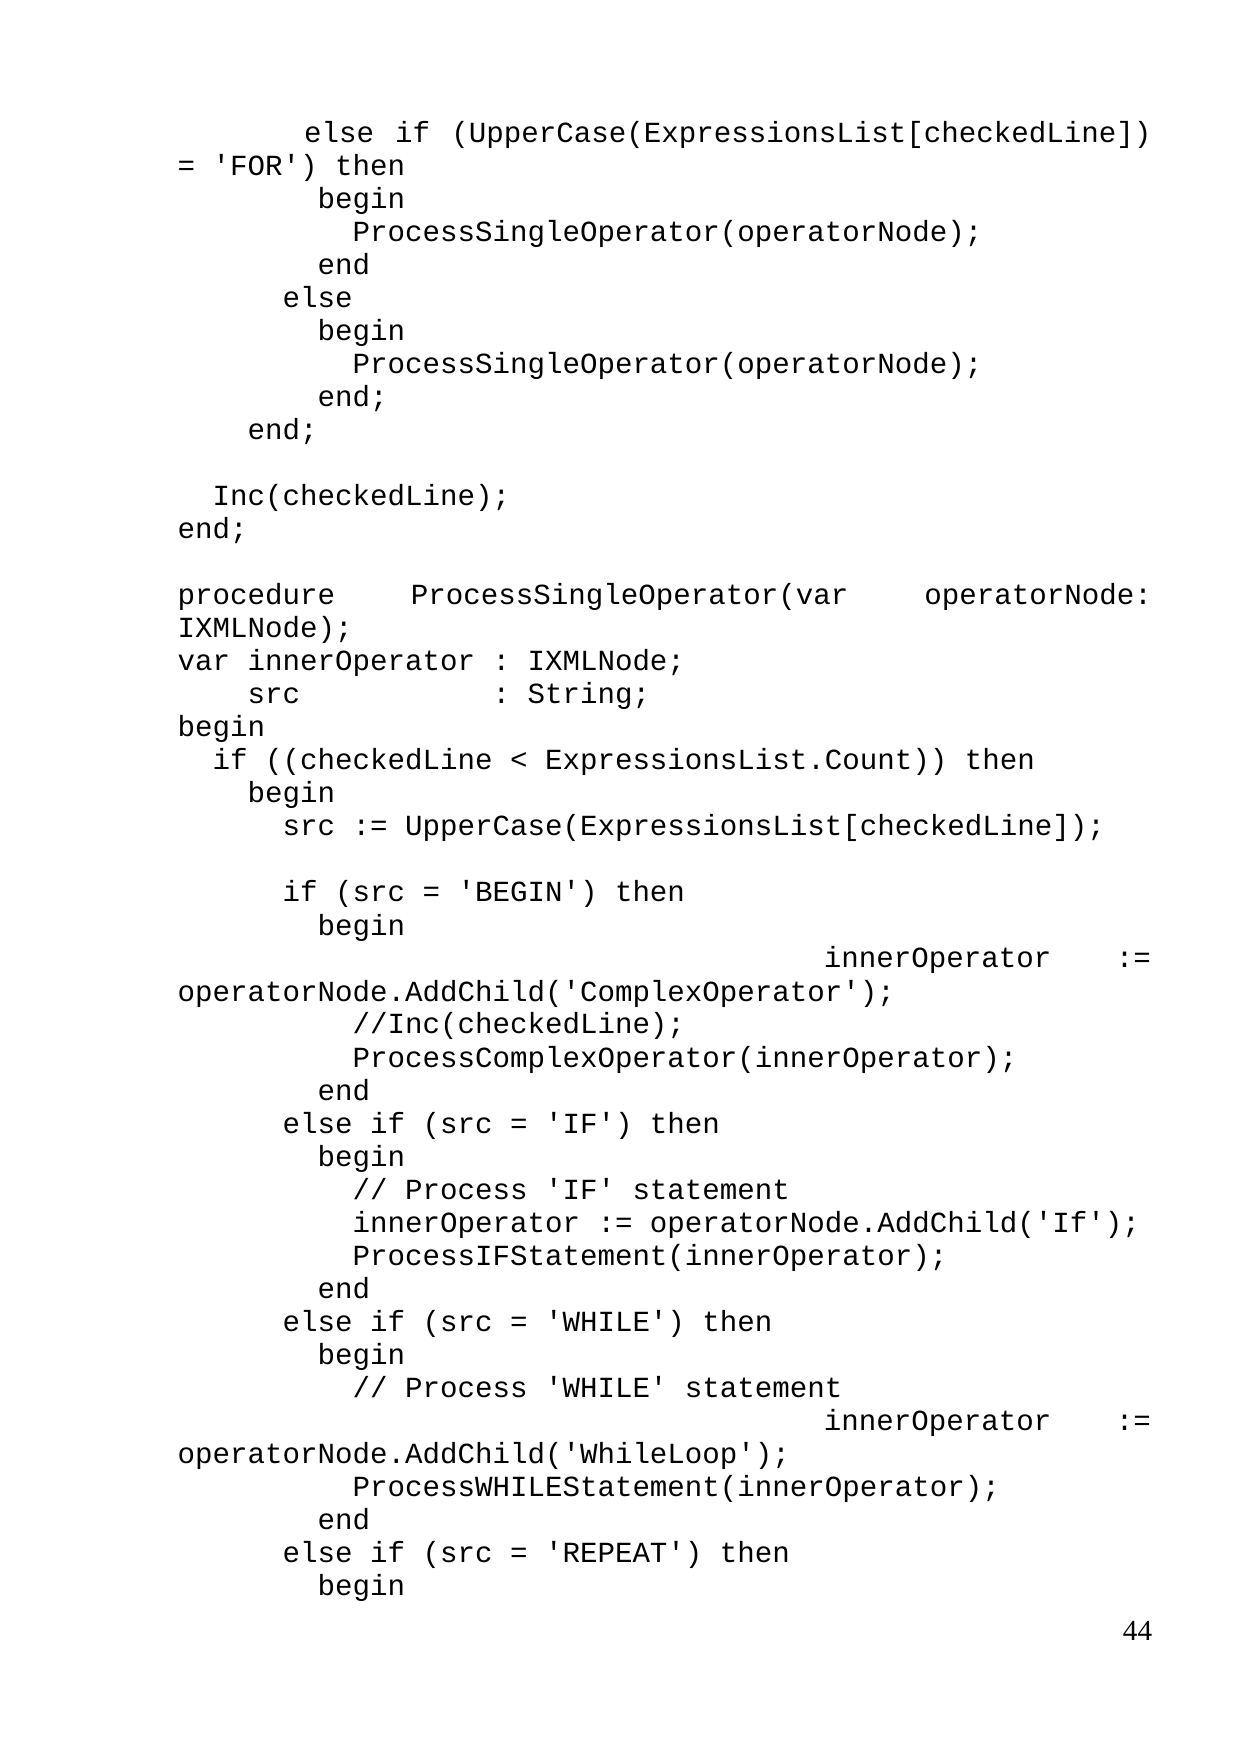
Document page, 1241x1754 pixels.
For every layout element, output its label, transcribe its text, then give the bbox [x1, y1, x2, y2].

text begin [177, 1142, 1152, 1175]
text src := UpperCase(ExpressionsList[checkedLine]); [177, 812, 1152, 844]
text Inc(checkedLine); [177, 481, 1152, 514]
text begin [177, 184, 1152, 217]
text // Process 'IF' statement [177, 1175, 1152, 1208]
text if (src = 'BEGIN') then [177, 878, 1152, 911]
text end [177, 1076, 1152, 1109]
text begin [177, 1340, 1152, 1373]
text if ((checkedLine < ExpressionsList.Count)) then [177, 746, 1152, 778]
text end; [177, 514, 1152, 547]
text //Inc(checkedLine); [177, 1010, 1152, 1043]
text ProcessComplexOperator(innerOperator); [177, 1043, 1152, 1076]
text end [177, 1505, 1152, 1538]
text innerOperator := operatorNode.AddChild('ComplexOperator'); [177, 944, 1152, 1010]
text end [177, 1274, 1152, 1307]
text begin [177, 316, 1152, 349]
text begin [177, 712, 1152, 746]
text innerOperator := operatorNode.AddChild('If'); [177, 1208, 1152, 1241]
text procedure ProcessSingleOperator(var operatorNode: IXMLNode); [177, 580, 1152, 646]
text ProcessWHILEStatement(innerOperator); [177, 1472, 1152, 1505]
text else if (src = 'WHILE') then [177, 1307, 1152, 1340]
text var innerOperator : IXMLNode; [177, 646, 1152, 679]
text ProcessSingleOperator(operatorNode); [177, 349, 1152, 382]
text begin [177, 778, 1152, 812]
text end; [177, 415, 1152, 448]
text else if (src = 'REPEAT') then [177, 1538, 1152, 1571]
text else [177, 283, 1152, 316]
text begin [177, 911, 1152, 944]
text end; [177, 382, 1152, 415]
text end [177, 250, 1152, 283]
text ProcessSingleOperator(operatorNode); [177, 217, 1152, 250]
text src : String; [177, 679, 1152, 712]
text // Process 'WHILE' statement [177, 1373, 1152, 1406]
text begin [177, 1571, 1152, 1604]
text innerOperator := operatorNode.AddChild('WhileLoop'); [177, 1406, 1152, 1472]
text else if (src = 'IF') then [177, 1109, 1152, 1142]
text ProcessIFStatement(innerOperator); [177, 1241, 1152, 1274]
text else if (UpperCase(ExpressionsList[checkedLine]) = 'FOR') then [177, 118, 1152, 184]
